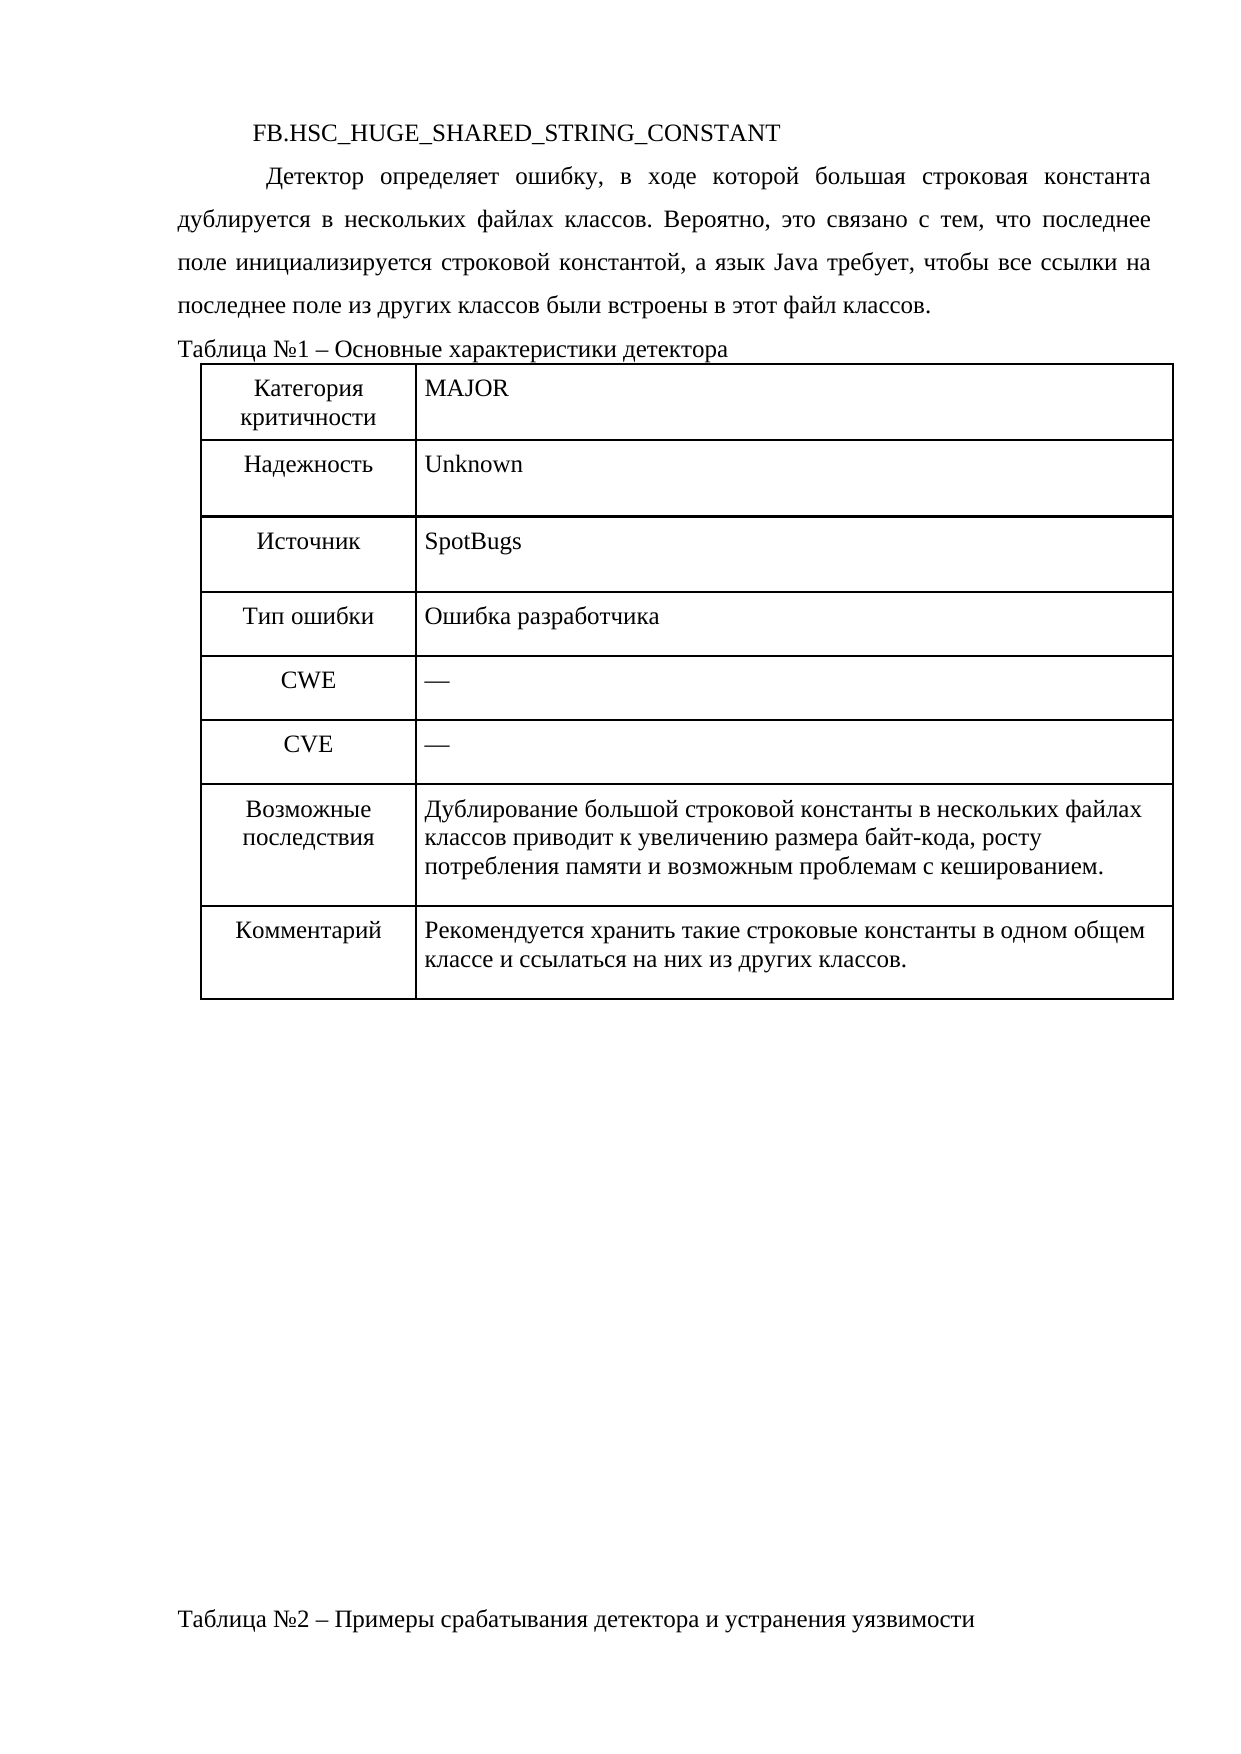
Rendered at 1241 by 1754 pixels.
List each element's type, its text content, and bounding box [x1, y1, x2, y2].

table_cell SpotBugs [417, 518, 1172, 591]
text Детектор определяет ошибку, в ходе которой большая строковая константа дублируется в нескольких файлах классов. Вероятно, это связано с тем, что последнее поле инициализируется строковой константой, а язык Java требует, чтобы все ссылки на последнее поле из других классов были встроены в этот файл классов. [177, 161, 1152, 319]
table_cell Unknown [417, 441, 1172, 515]
table_cell Дублирование большой строковой константы в нескольких файлах классов приводит к увеличению размера байт-кода, росту потребления памяти и возможным проблемам с кешированием. [417, 785, 1172, 905]
table_cell — [417, 657, 1172, 719]
table_cell Тип ошибки [202, 593, 415, 655]
table_cell — [417, 721, 1172, 783]
table_cell Рекомендуется хранить такие строковые константы в одном общем классе и ссылаться на них из других классов. [417, 907, 1172, 998]
table_cell Ошибка разработчика [417, 593, 1172, 655]
text Таблица №2 – Примеры срабатывания детектора и устранения уязвимости [177, 1604, 1152, 1632]
table_header MAJOR [417, 365, 1172, 439]
table_header Категория критичности [202, 365, 415, 439]
table_cell Комментарий [202, 907, 415, 998]
table_cell CVE [202, 721, 415, 783]
table_cell Надежность [202, 441, 415, 515]
text FB.HSC_HUGE_SHARED_STRING_CONSTANT [252, 118, 1152, 147]
text Таблица №1 – Основные характеристики детектора [177, 334, 1152, 362]
table_cell CWE [202, 657, 415, 719]
table_cell Возможные последствия [202, 785, 415, 905]
table_cell Источник [202, 518, 415, 591]
